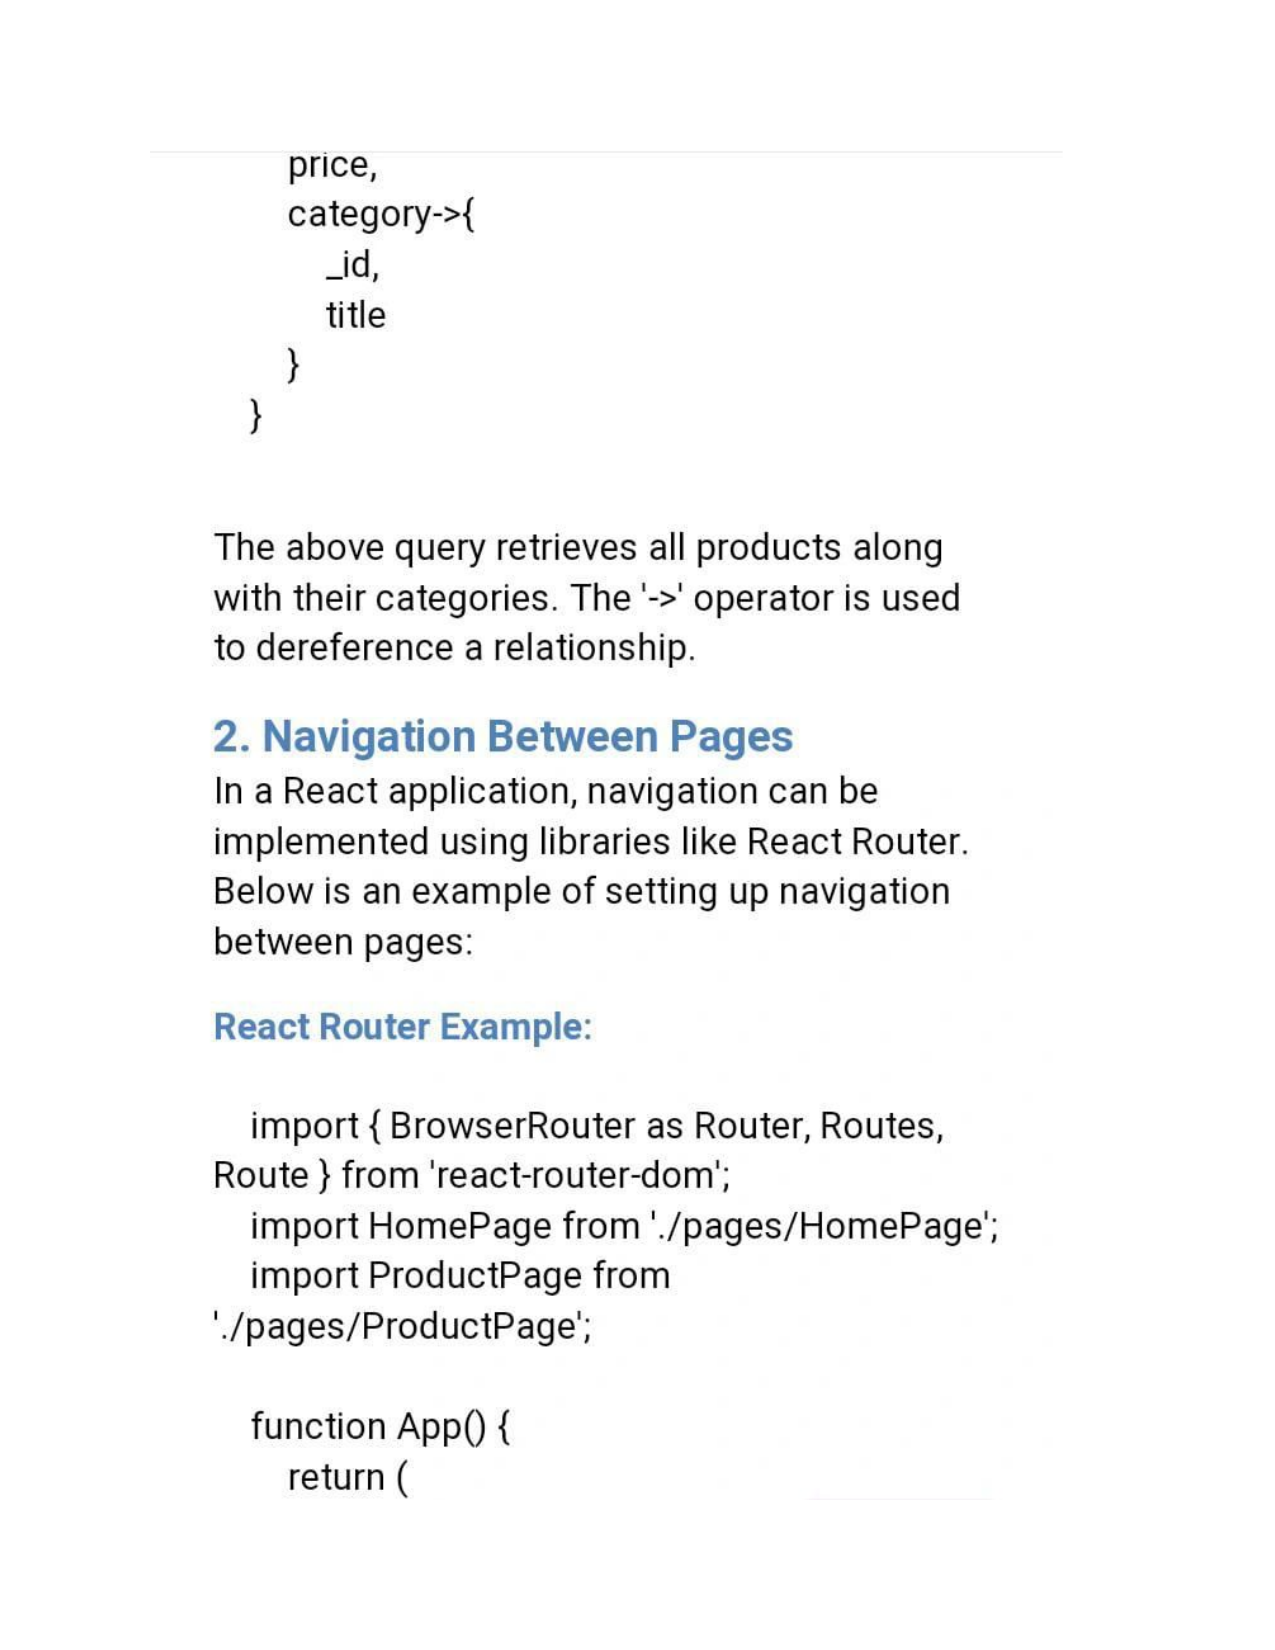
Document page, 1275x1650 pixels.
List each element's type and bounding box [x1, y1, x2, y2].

picture [150, 150, 1063, 1500]
